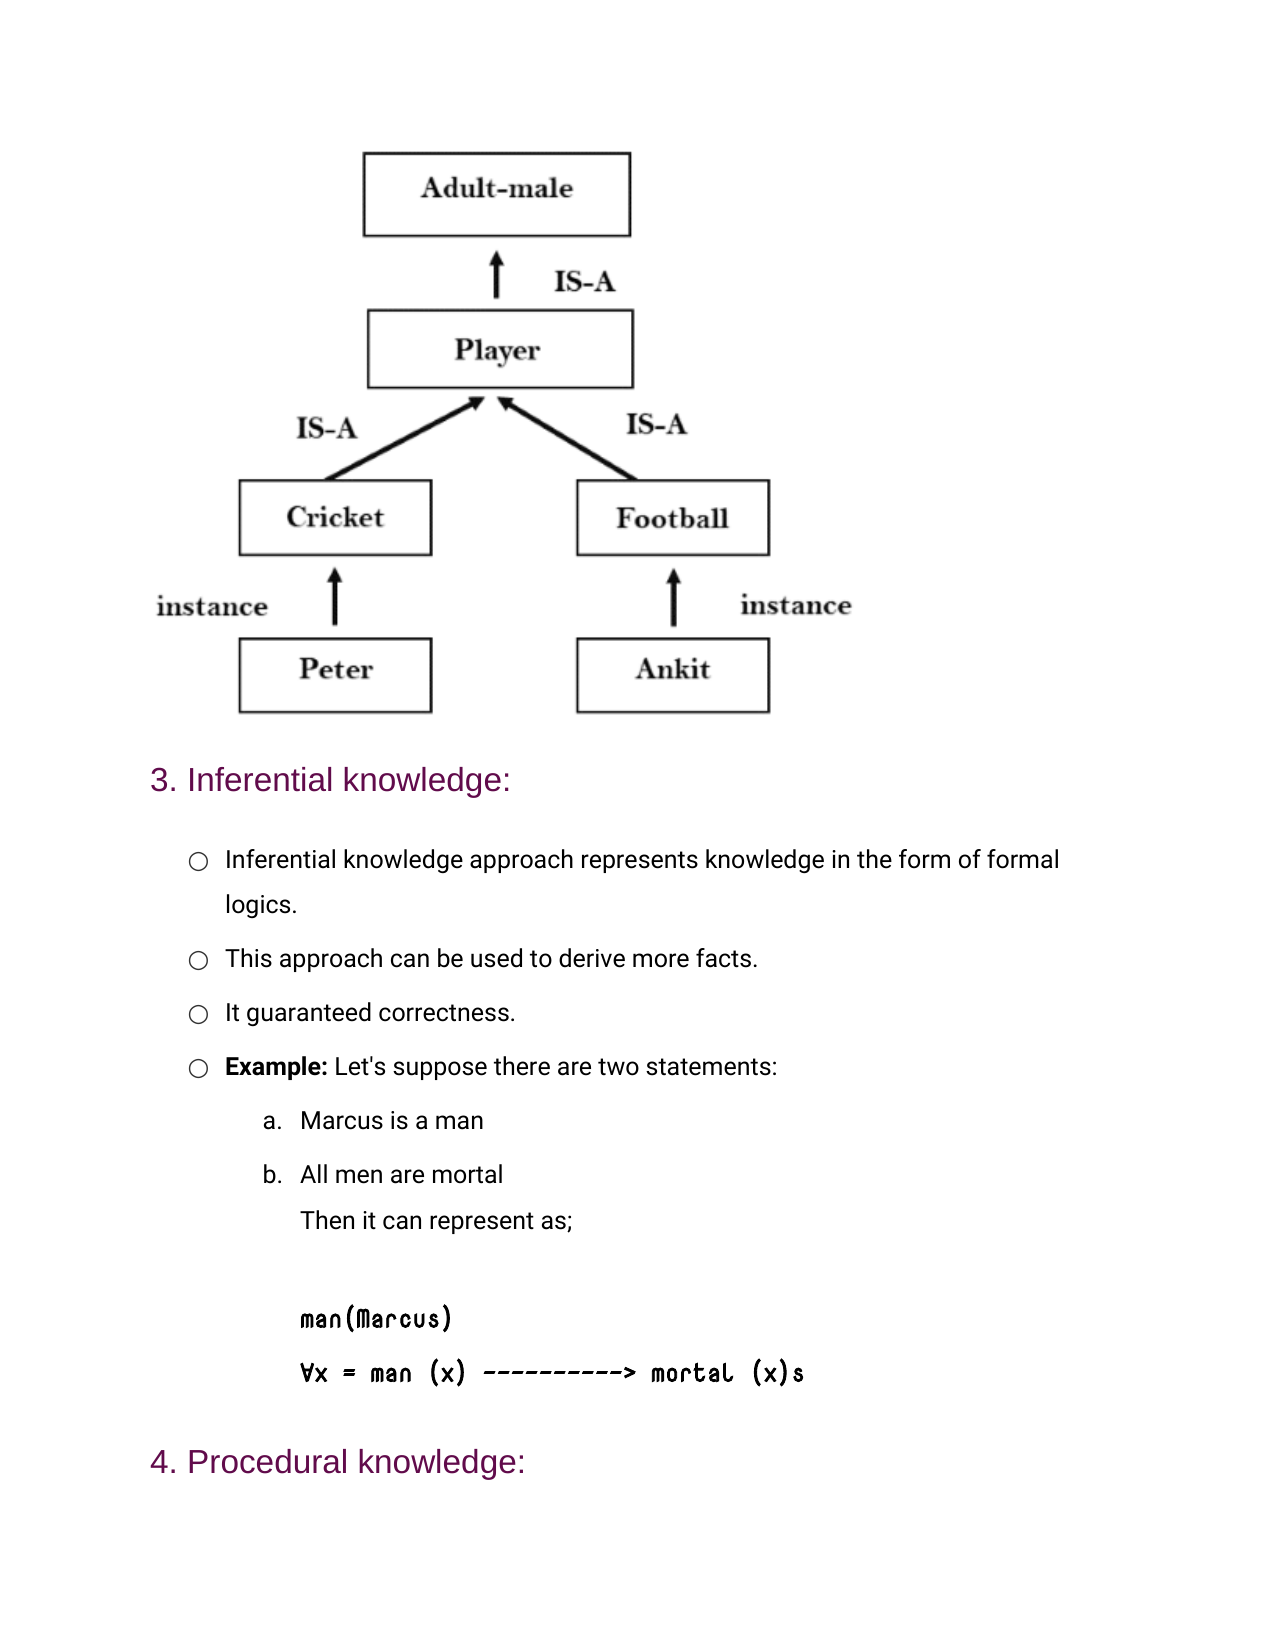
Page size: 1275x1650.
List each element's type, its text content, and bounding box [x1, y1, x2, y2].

picture [150, 150, 863, 727]
list Example: Let's suppose there are two statements: [187, 1048, 1129, 1086]
list Marcus is a man [262, 1102, 1129, 1140]
list Inferential knowledge approach represents knowledge in the form of formal logics. [187, 841, 1129, 924]
subtitle 3. Inferential knowledge: [150, 759, 1125, 798]
list All men are mortal Then it can represent as; man(Marcus) ∀x = man (x) ----------> mortal (x)s [262, 1156, 1129, 1393]
list It guaranteed correctness. [187, 994, 1129, 1032]
subtitle 4. Procedural knowledge: [150, 1442, 1125, 1481]
list This approach can be used to derive more facts. [187, 940, 1129, 978]
